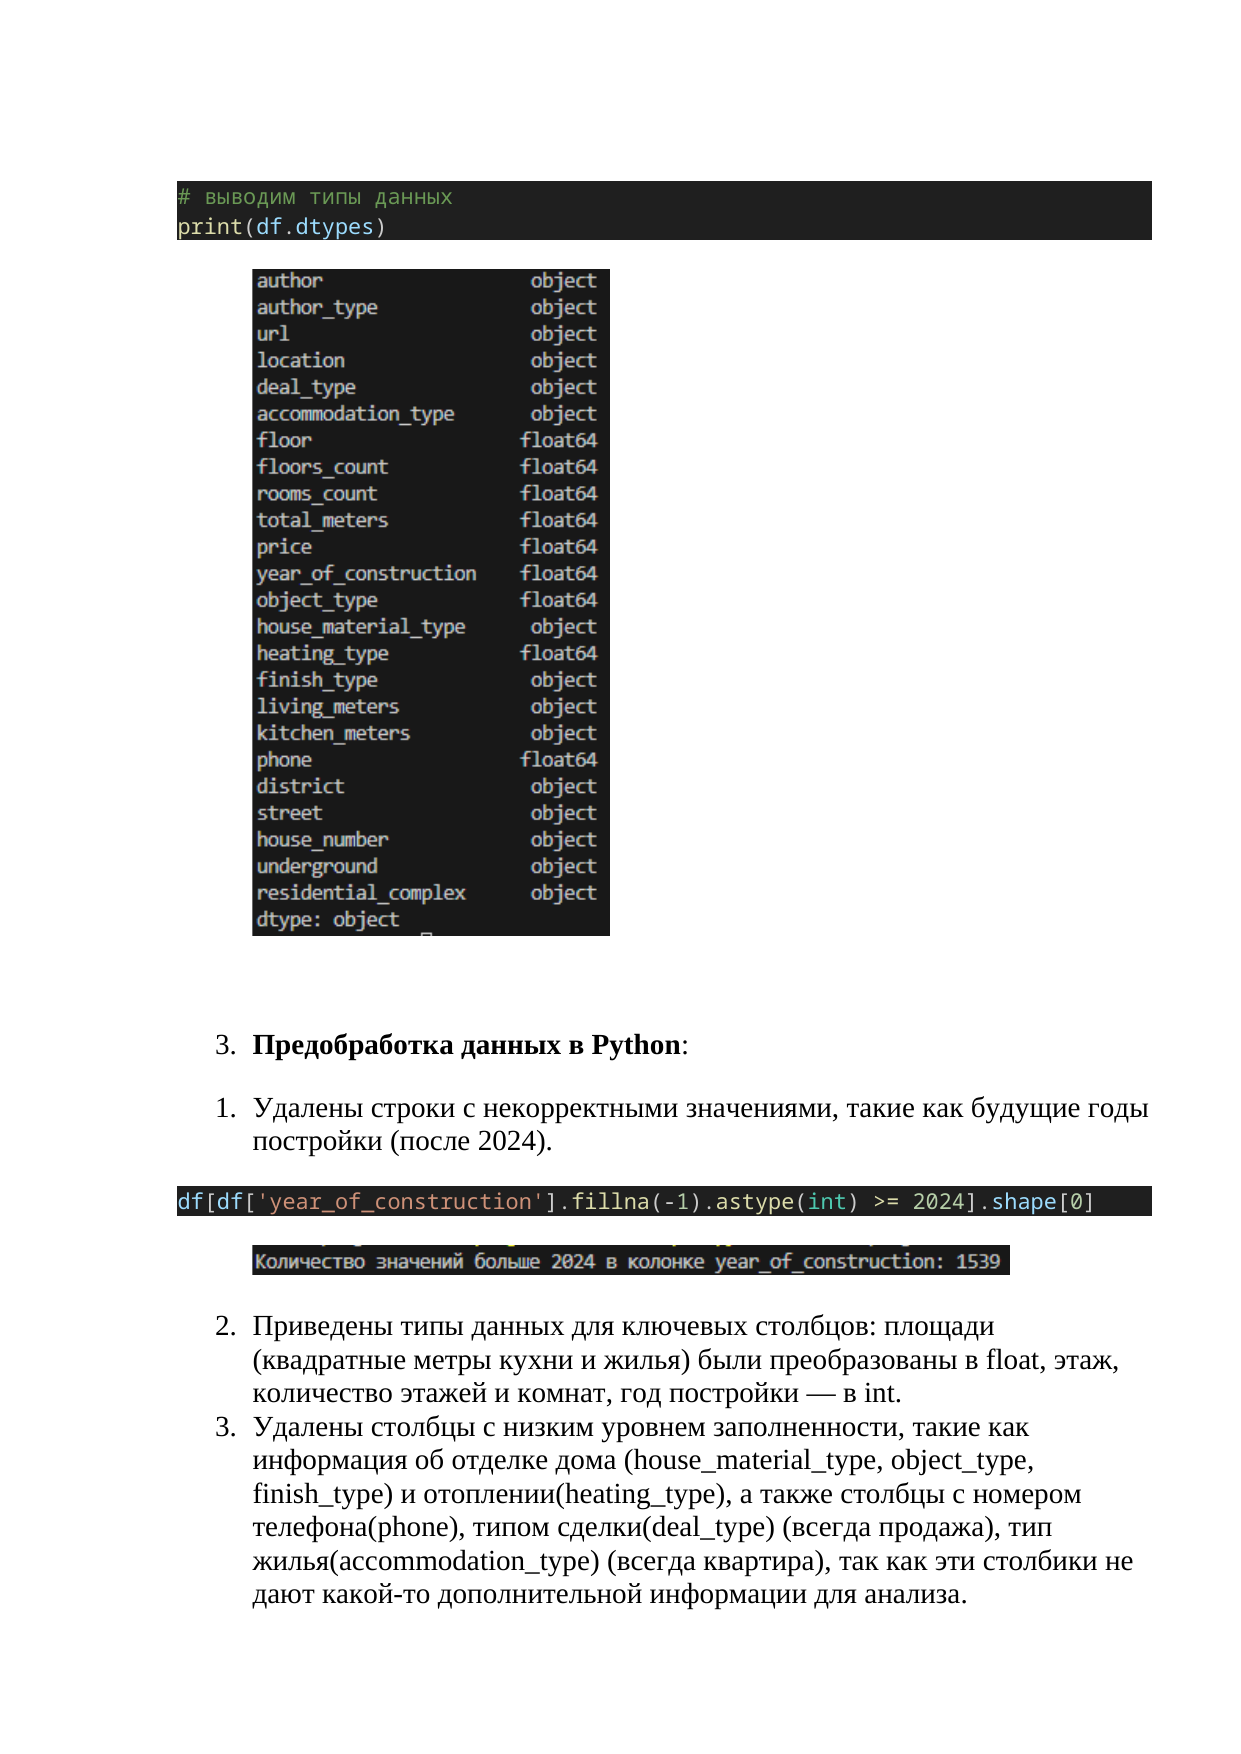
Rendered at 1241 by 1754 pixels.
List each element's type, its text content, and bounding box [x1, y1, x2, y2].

list Предобработка данных в Python: [215, 1027, 1152, 1061]
text df[df['year_of_construction'].fillna(-1).astype(int) >= 2024].shape[0] [177, 1186, 1152, 1216]
list Удалены столбцы с низким уровнем заполненности, такие как информация об отделке дома (house_material_type, object_type, finish_type) и отоплении(heating_type), а также столбцы с номером телефона(phone), типом сделки(deal_type) (всегда продажа), тип жилья(accommodation_type) (всегда квартира), так как эти столбики не дают какой-то дополнительной информации для анализа. [215, 1409, 1152, 1610]
text print(df.dtypes) [177, 211, 1152, 240]
picture [252, 269, 610, 936]
list Приведены типы данных для ключевых столбцов: площади (квадратные метры кухни и жилья) были преобразованы в float, этаж, количество этажей и комнат, год постройки — в int. [215, 1308, 1152, 1409]
list Удалены строки с некорректными значениями, такие как будущие годы постройки (после 2024). [215, 1090, 1152, 1157]
picture [252, 1245, 1010, 1275]
text # выводим типы данных [177, 181, 1152, 211]
